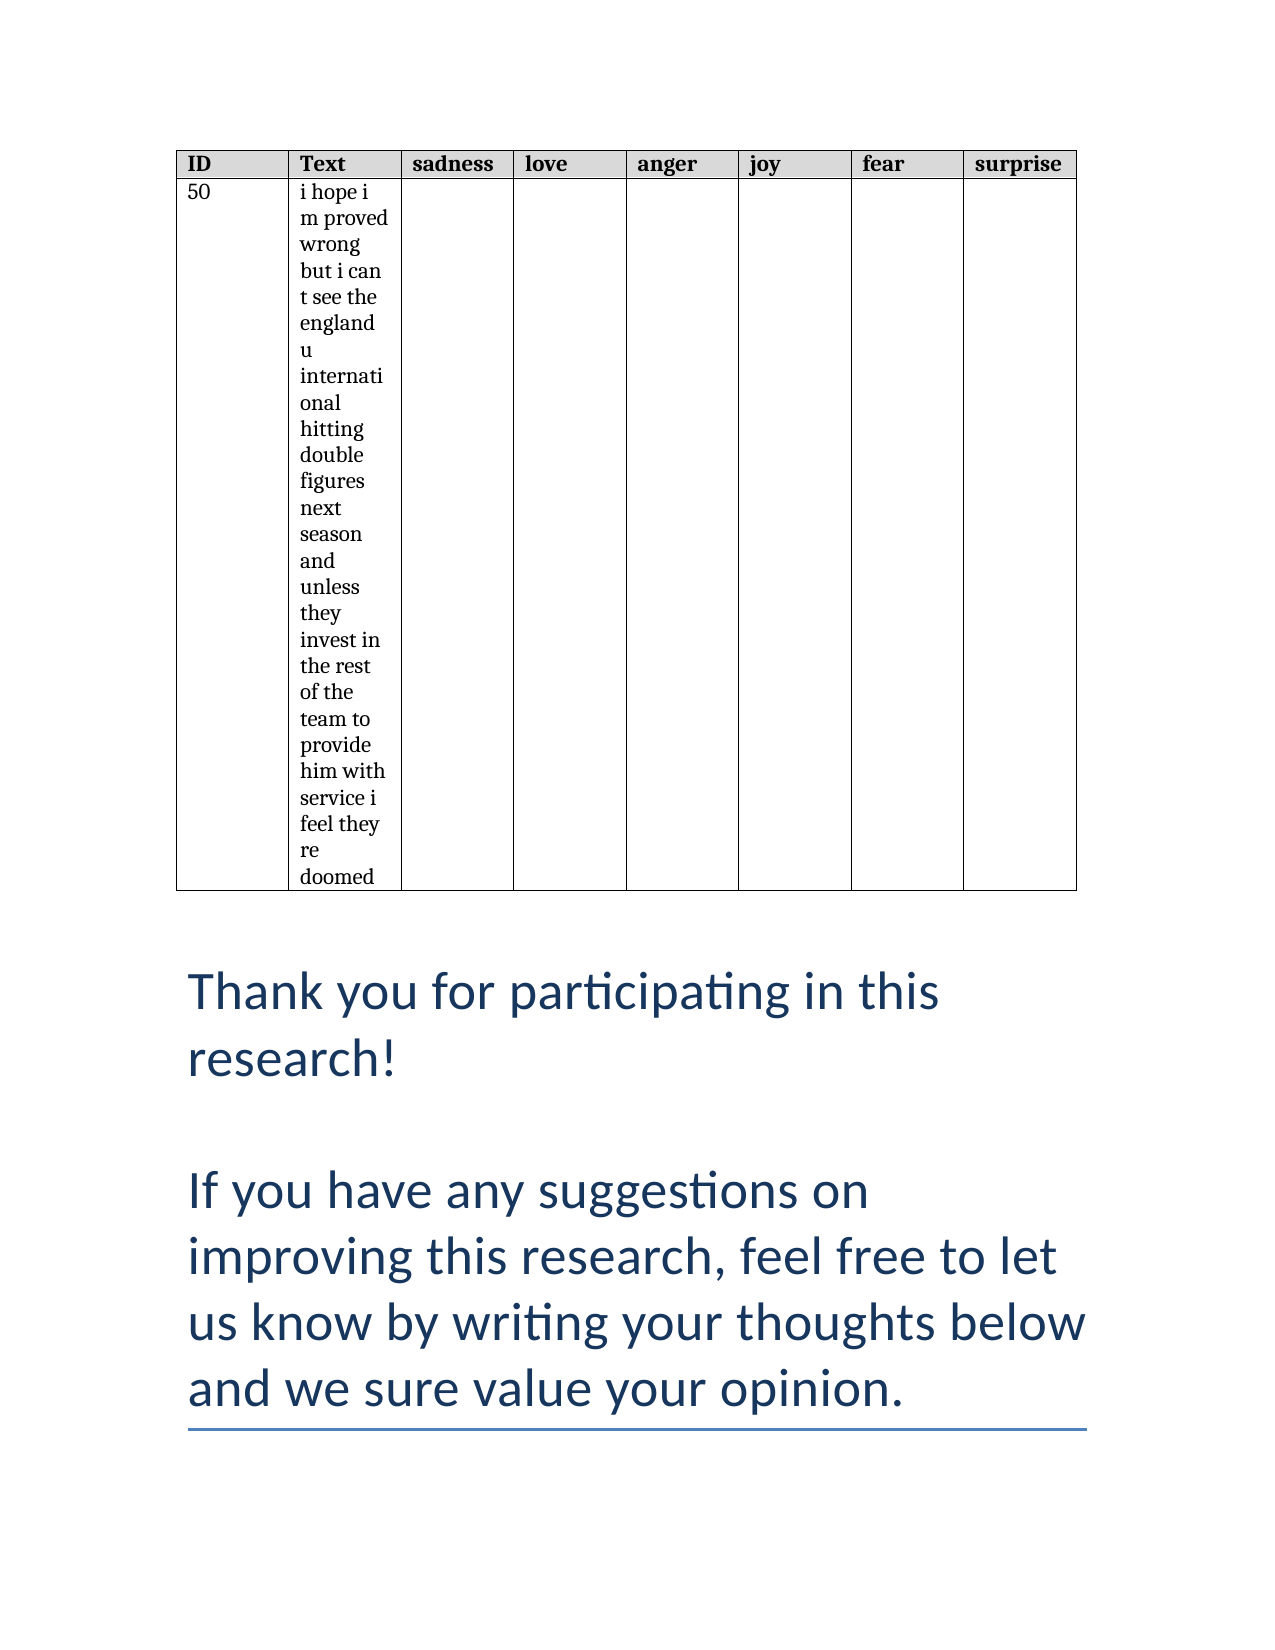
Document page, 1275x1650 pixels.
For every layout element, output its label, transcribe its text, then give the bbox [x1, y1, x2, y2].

table_cell i hope i m proved wrong but i can t see the england u international hitting double figures next season and unless they invest in the rest of the team to provide him with service i feel they re doomed [289, 179, 401, 890]
table_header fear [852, 151, 963, 177]
table_header Text [289, 151, 401, 177]
table_cell [402, 179, 513, 890]
table_header sadness [402, 151, 513, 177]
title Thank you for participating in this research! [187, 891, 1087, 1089]
table_cell [739, 179, 851, 890]
table_cell 50 [177, 179, 288, 890]
table_cell [627, 179, 738, 890]
table_header surprise [964, 151, 1076, 177]
table_header joy [739, 151, 851, 177]
table_cell [852, 179, 963, 890]
table_header love [514, 151, 626, 177]
table_cell [964, 179, 1076, 890]
title If you have any suggestions on improving this research, feel free to let us know by writing your thoughts below and we sure value your opinion. [187, 1089, 1087, 1431]
table_cell [514, 179, 626, 890]
table_header ID [177, 151, 288, 177]
table_header anger [627, 151, 738, 177]
